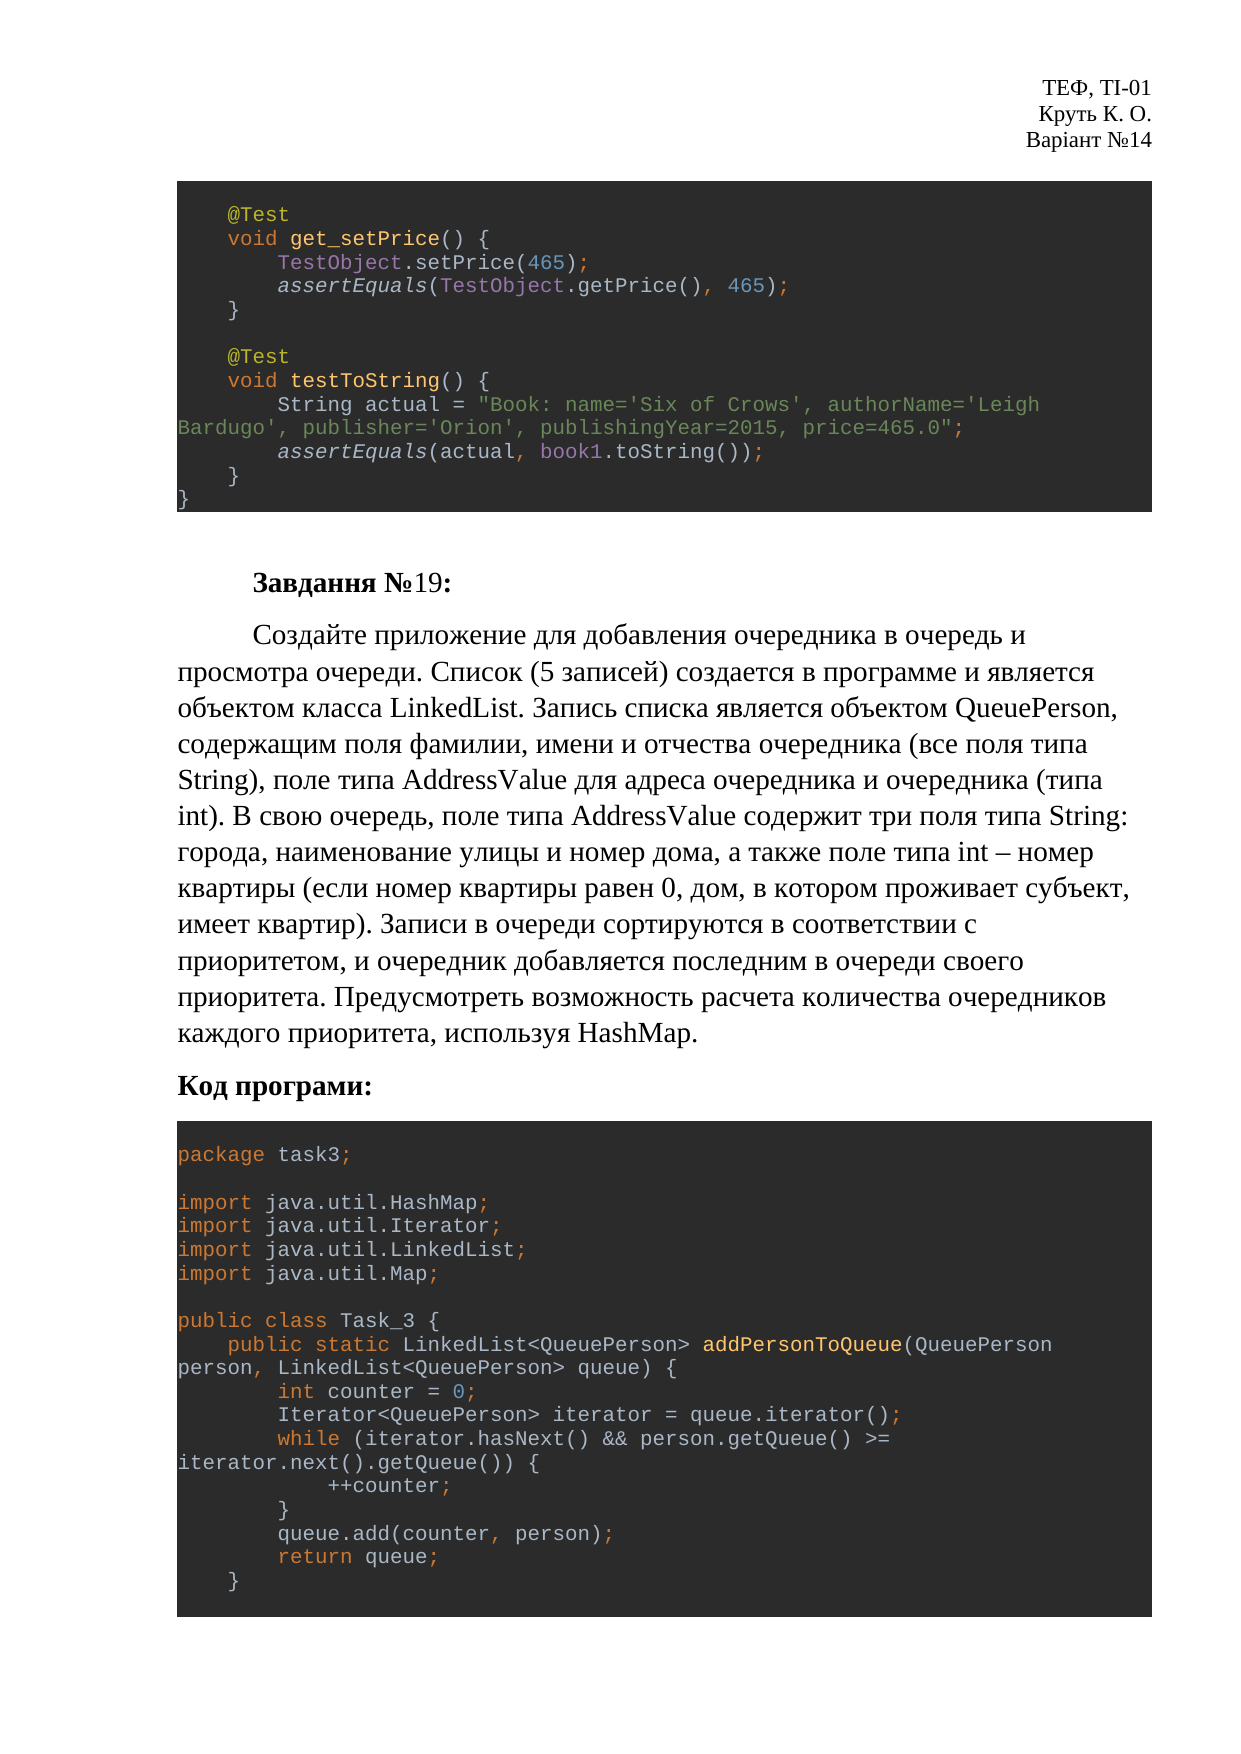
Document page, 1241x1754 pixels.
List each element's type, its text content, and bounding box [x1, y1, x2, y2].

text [177, 181, 1152, 512]
text Код програми: [177, 1068, 1152, 1101]
text Завдання №19: [177, 565, 1152, 598]
text Создайте приложение для добавления очередника в очередь и просмотра очереди. Список (5 записей) создается в программе и является объектом класса LinkedList. Запись списка является объектом QueuePerson, содержащим поля фамилии, имени и отчества очередника (все поля типа String), поле типа AddressValue для адреса очередника и очередника (типа int). В свою очередь, поле типа AddressValue содержит три поля типа String: города, наименование улицы и номер дома, а также поле типа int – номер квартиры (если номер квартиры равен 0, дом, в котором проживает субъект, имеет квартир). Записи в очереди сортируются в соответствии с приоритетом, и очередник добавляется последним в очереди своего приоритета. Предусмотреть возможность расчета количества очередников каждого приоритета, используя HashMap. [177, 617, 1152, 1049]
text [177, 1121, 1152, 1617]
